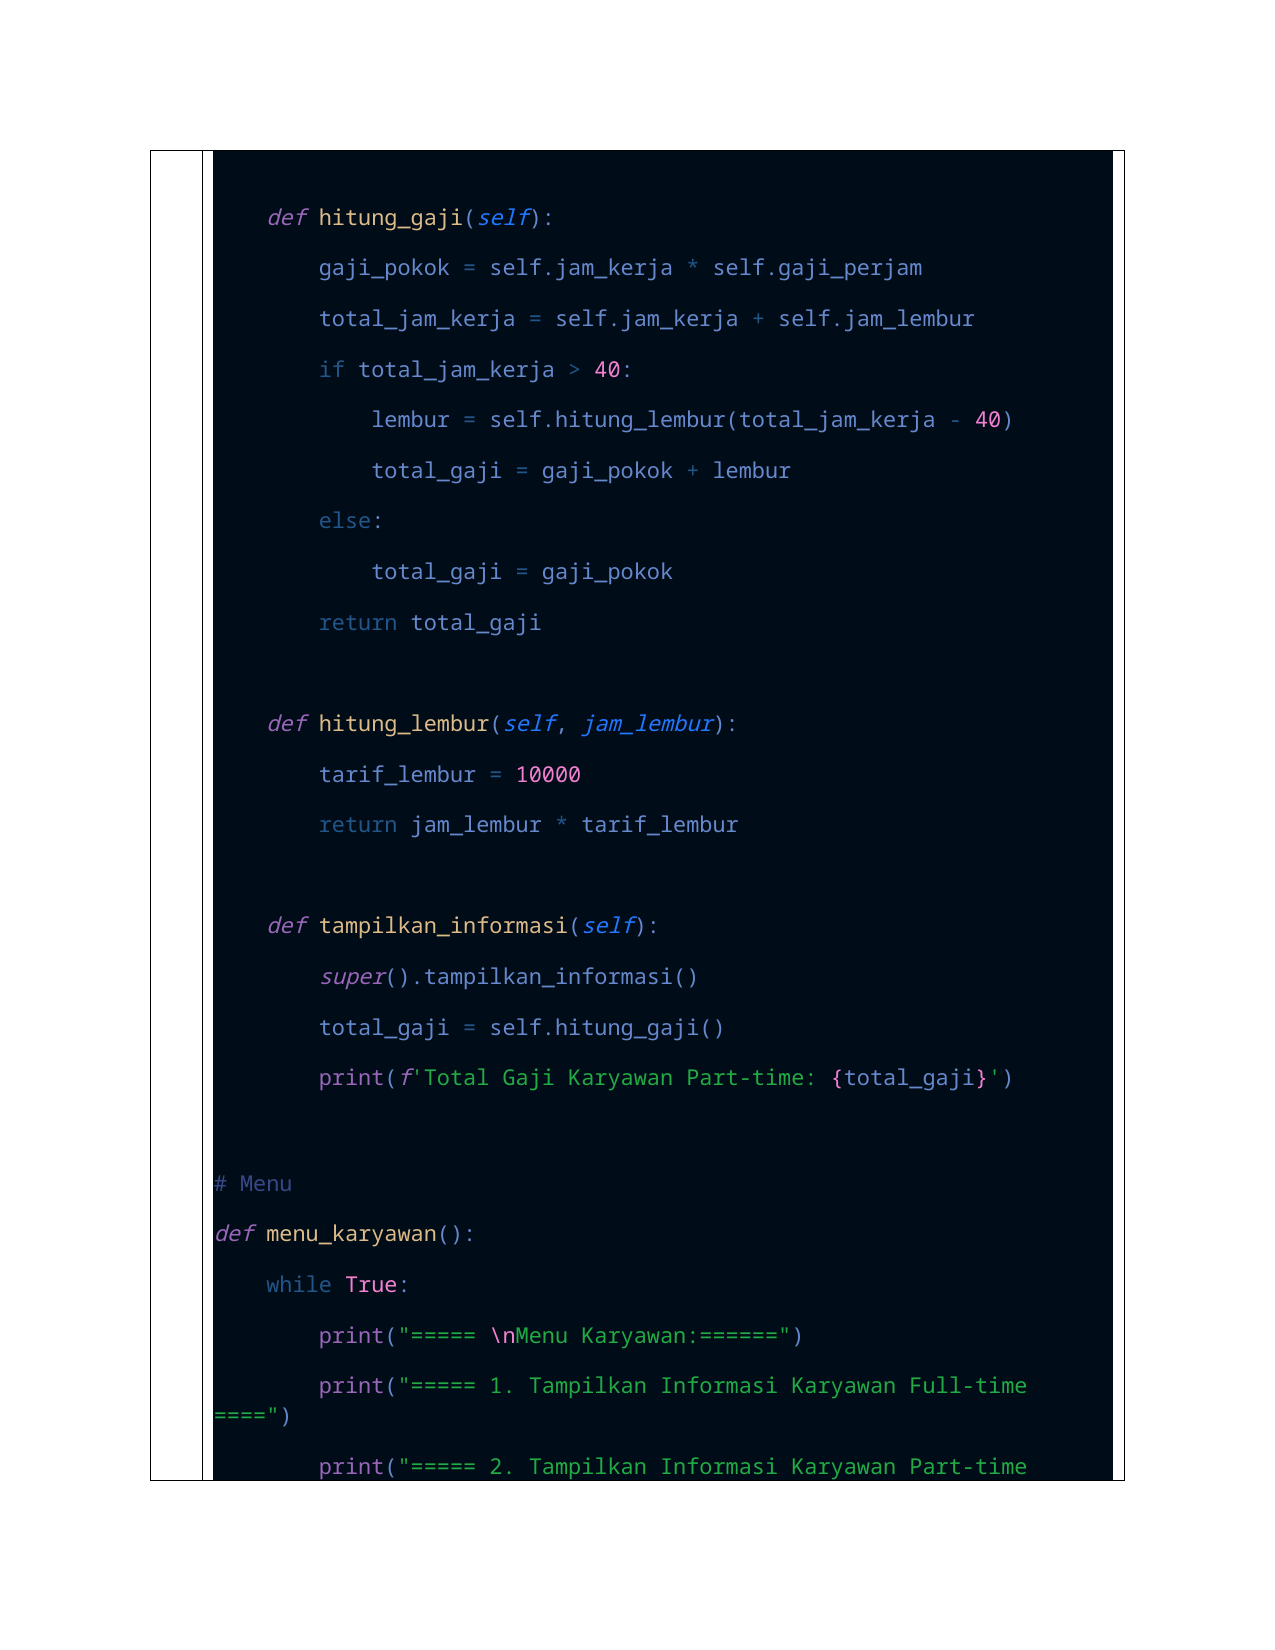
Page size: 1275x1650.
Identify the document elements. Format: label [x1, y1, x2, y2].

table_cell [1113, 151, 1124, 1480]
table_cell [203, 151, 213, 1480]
table_cell [151, 151, 202, 1480]
